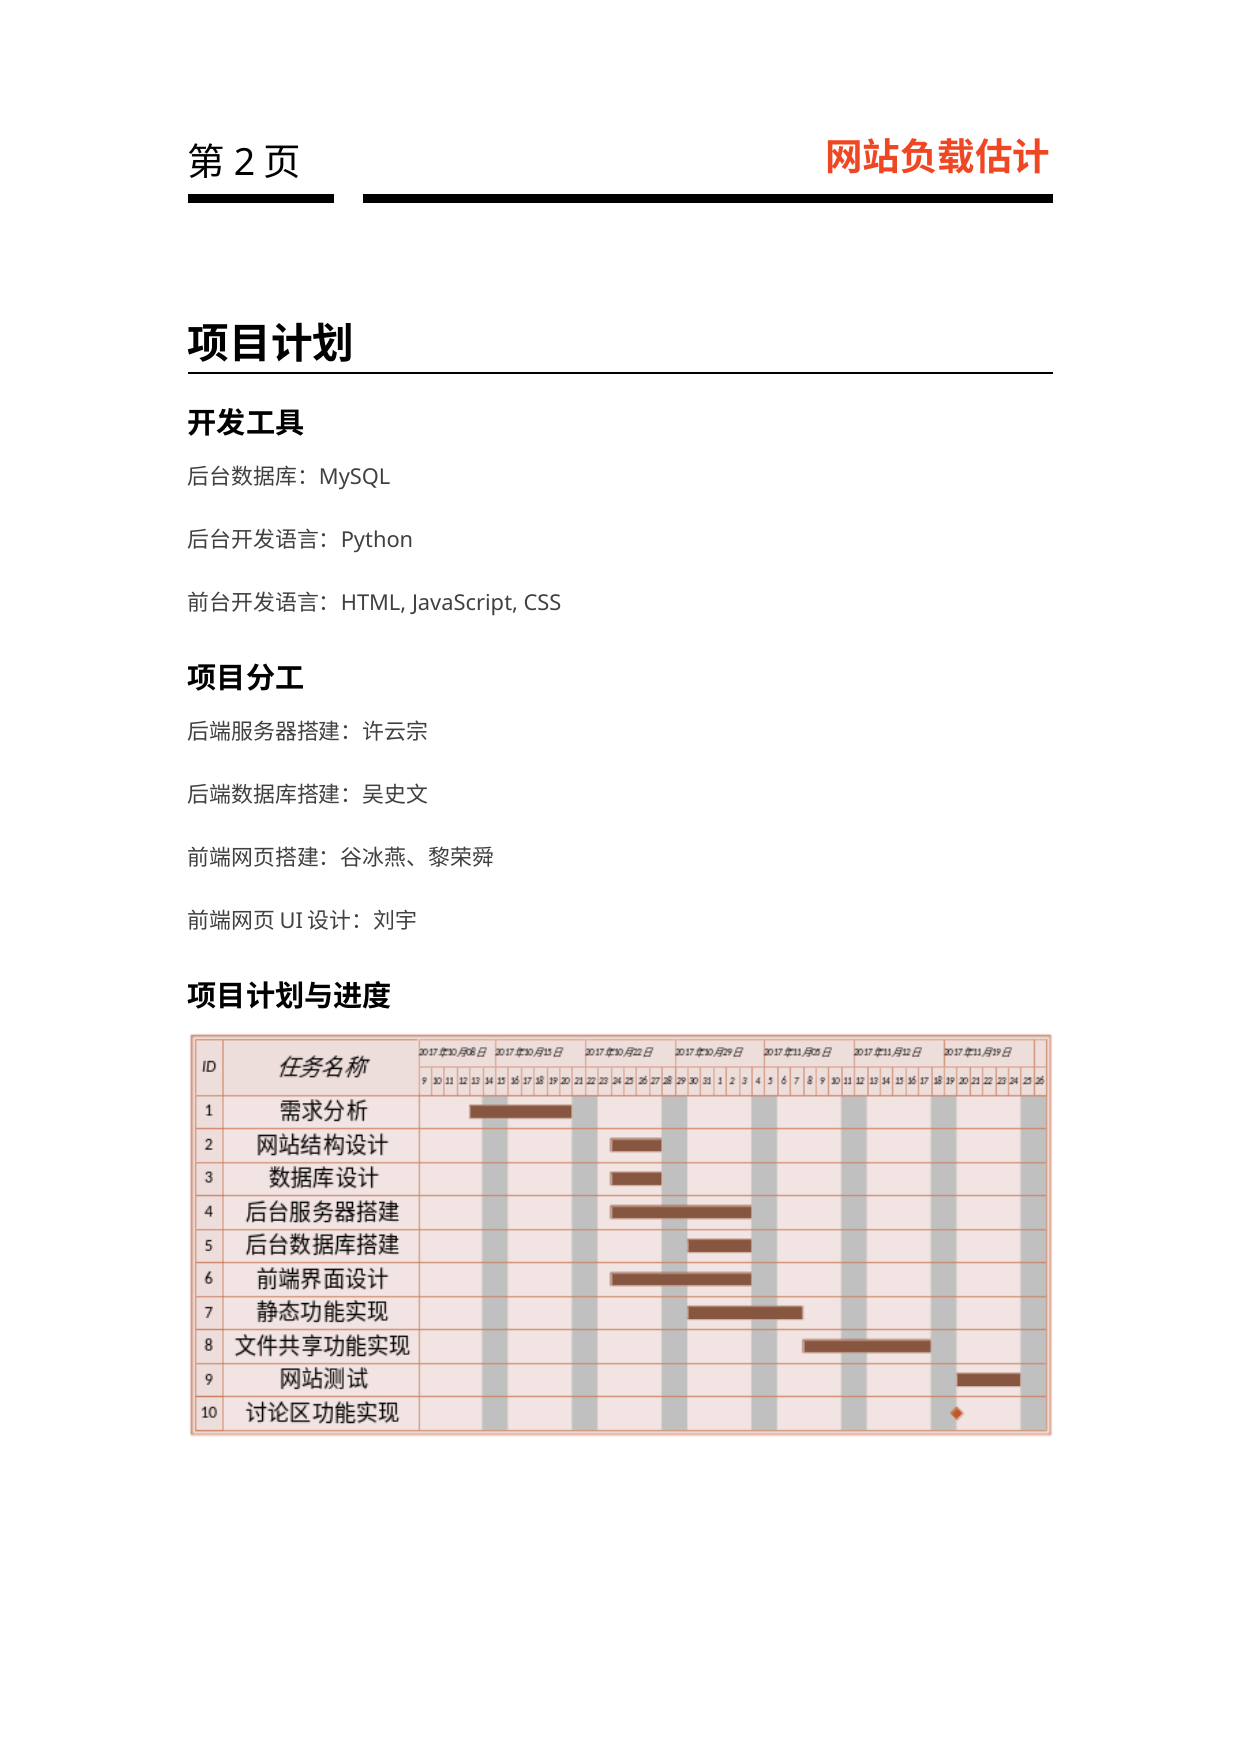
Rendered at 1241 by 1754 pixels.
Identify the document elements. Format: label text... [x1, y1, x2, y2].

text 前台开发语言：HTML, JavaScript, CSS [187, 585, 1053, 617]
text 后端数据库搭建：吴史文 [187, 777, 1053, 808]
subtitle 开发工具 [187, 399, 1053, 442]
subtitle 项目分工 [187, 654, 1053, 697]
text 后端服务器搭建：许云宗 [187, 714, 1053, 745]
text 后台数据库：MySQL [187, 459, 1053, 490]
text 前端网页搭建：谷冰燕、黎荣舜 [187, 840, 1053, 871]
subtitle 项目计划与进度 [187, 972, 1053, 1014]
text 后台开发语言：Python [187, 522, 1053, 554]
text 前端网页UI设计：刘宇 [187, 903, 1053, 934]
subtitle 项目计划 [187, 310, 1053, 374]
